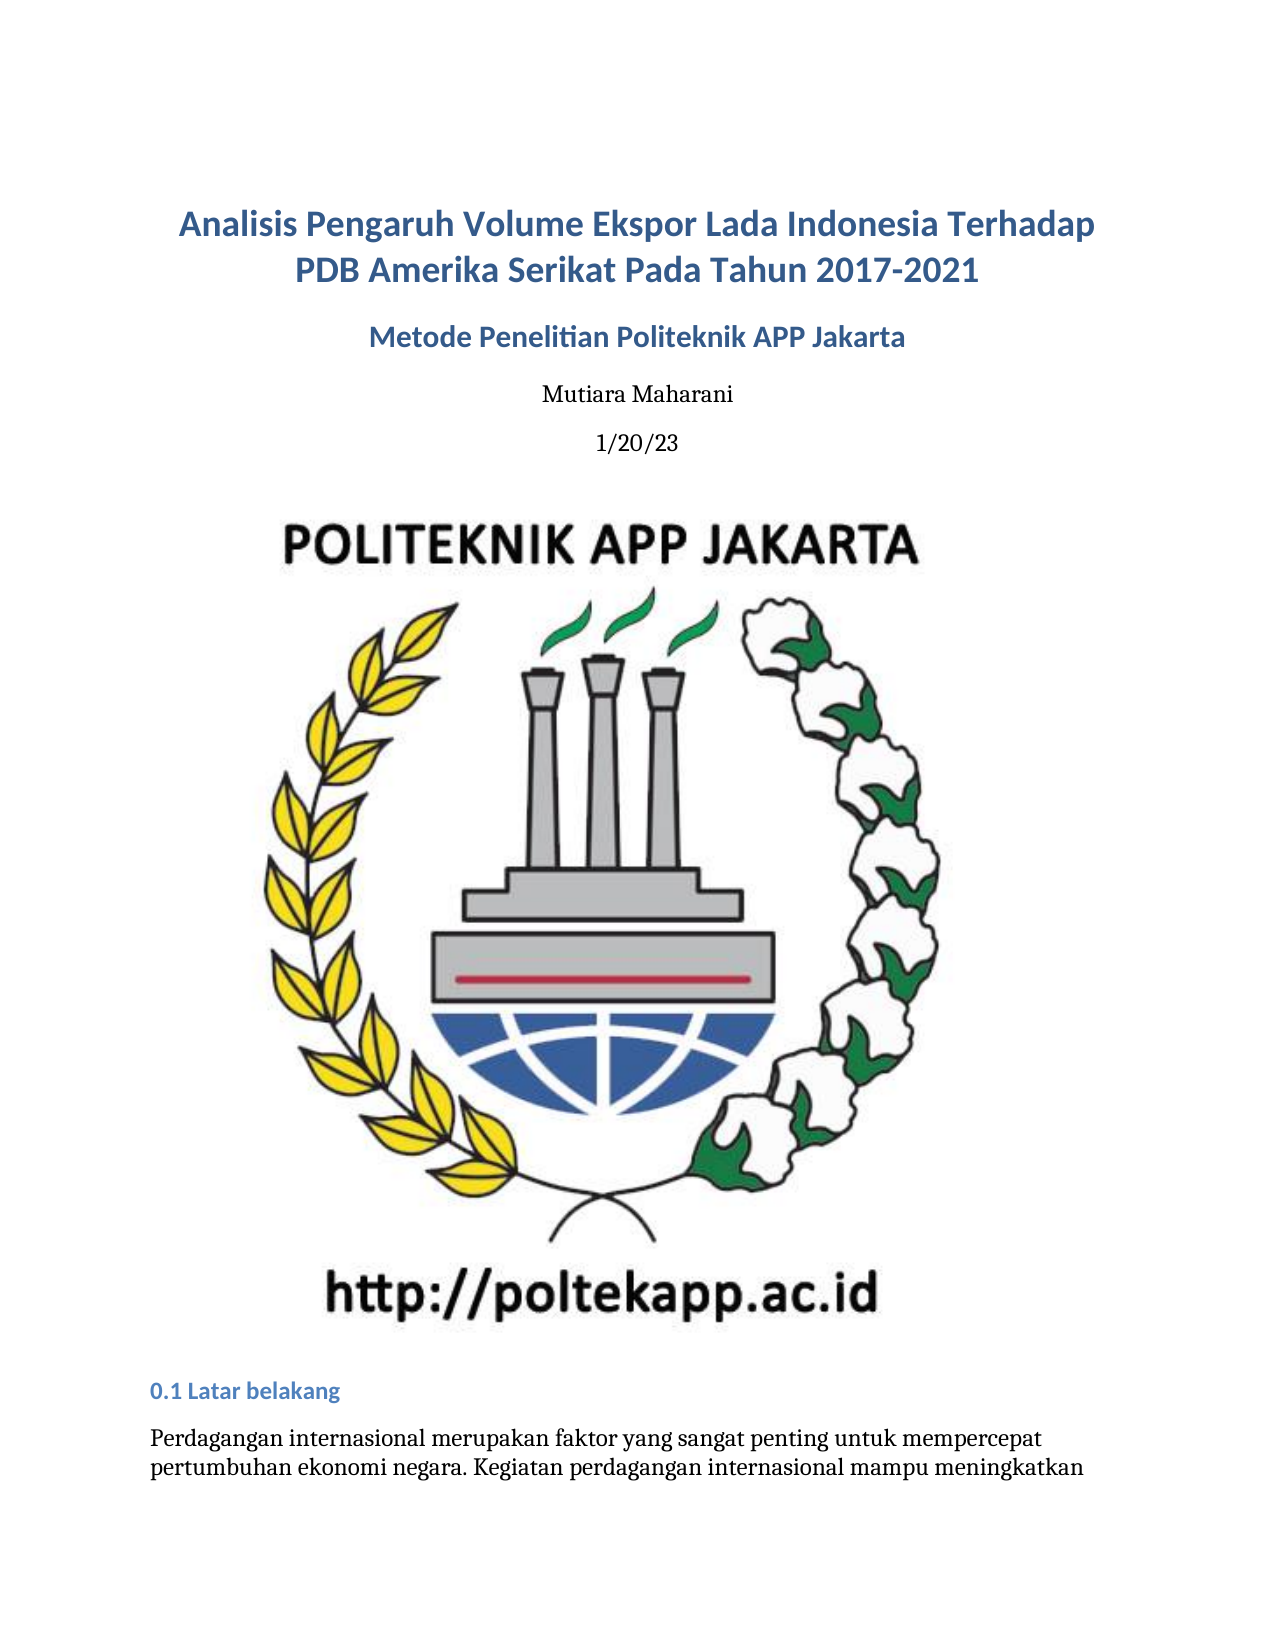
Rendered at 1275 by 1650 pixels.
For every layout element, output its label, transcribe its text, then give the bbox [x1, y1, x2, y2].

text 1/20/23 [150, 429, 1125, 458]
picture [168, 478, 1044, 1354]
text Mutiara Maharani [150, 380, 1125, 408]
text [150, 1424, 1125, 1482]
subtitle 0.1 Latar belakang [150, 1375, 1125, 1405]
subtitle Metode Penelitian Politeknik APP Jakarta [150, 317, 1125, 355]
title Analisis Pengaruh Volume Ekspor Lada Indonesia Terhadap PDB Amerika Serikat Pada Tahun 2017-2021 [150, 200, 1125, 292]
